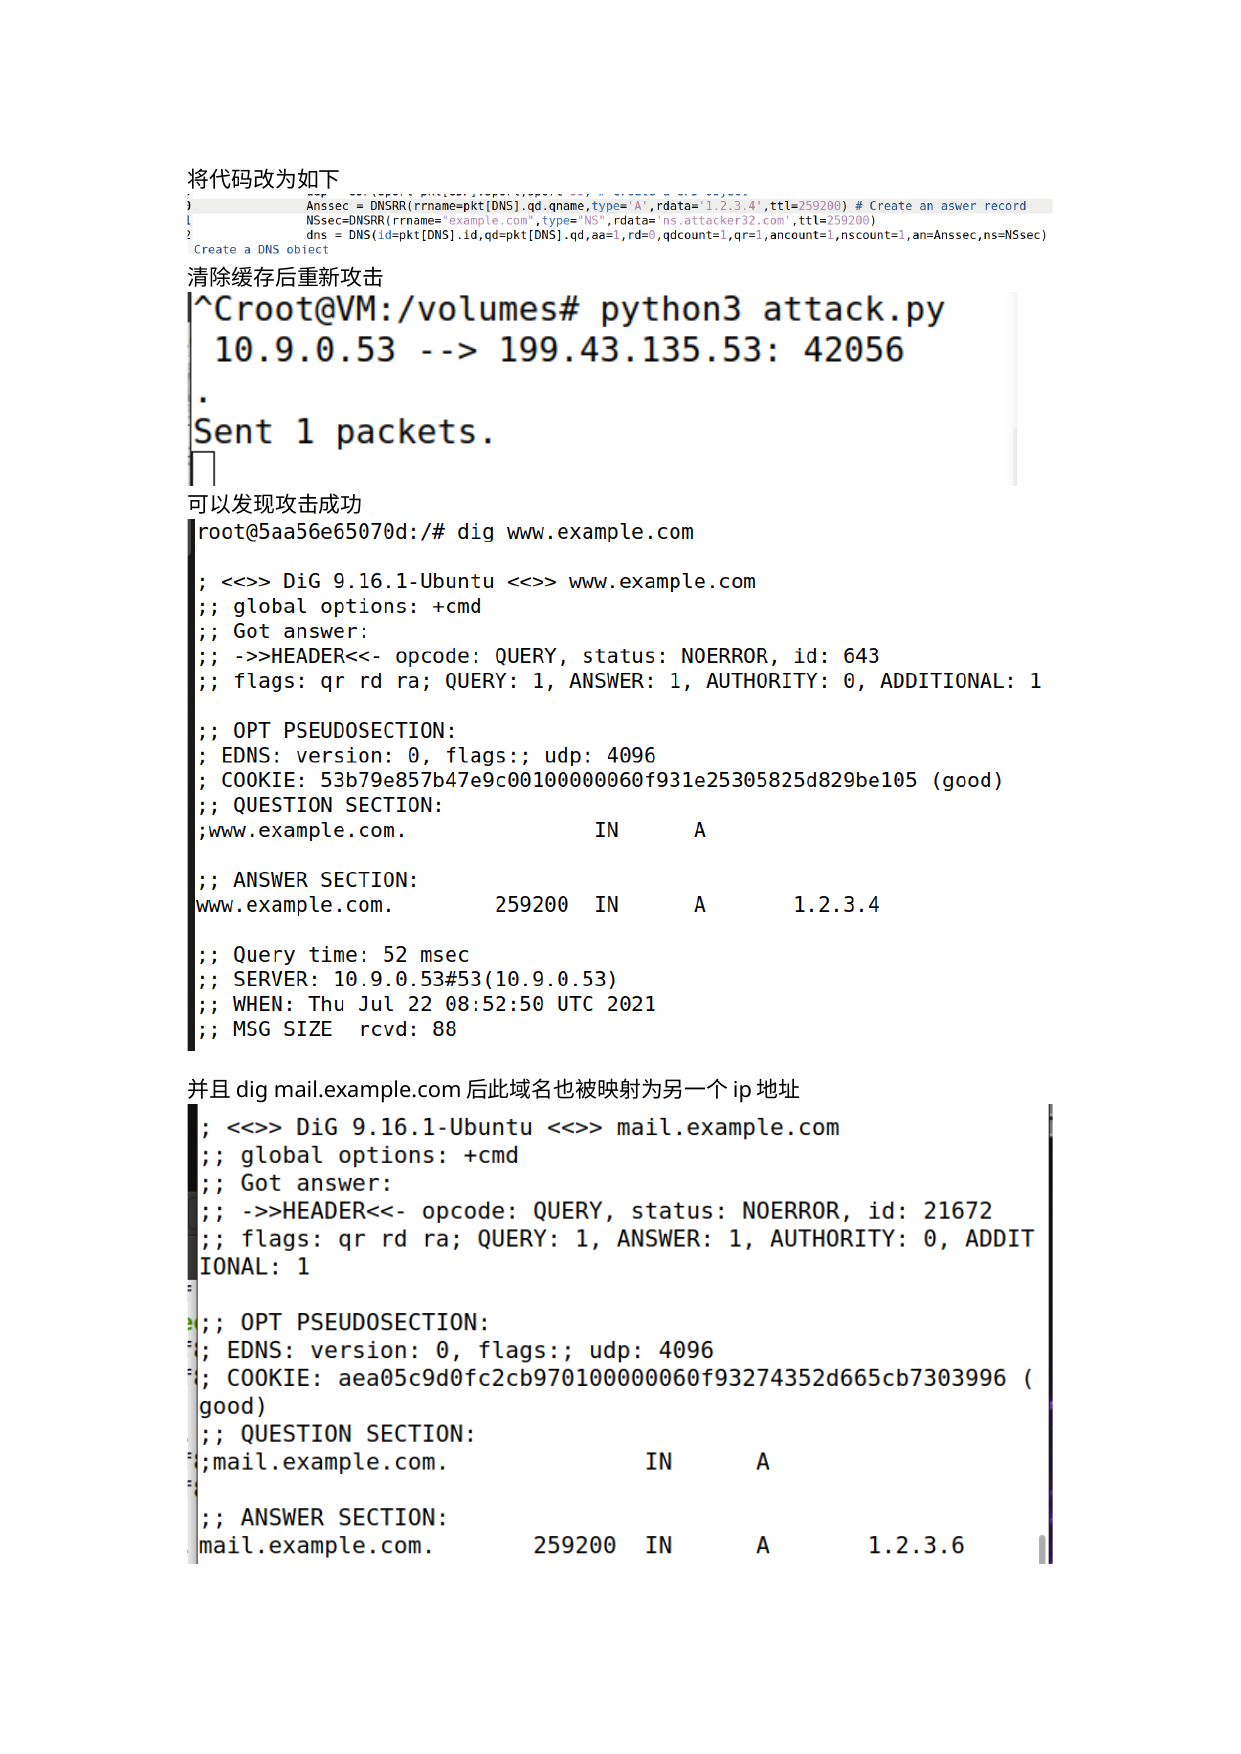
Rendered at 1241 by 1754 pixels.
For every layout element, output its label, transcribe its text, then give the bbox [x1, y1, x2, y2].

picture [187, 1104, 1053, 1564]
picture [187, 519, 1053, 1051]
text 清除缓存后重新攻击 [187, 259, 1053, 292]
text 并且dig mail.example.com后此域名也被映射为另一个ip地址 [187, 1072, 1053, 1104]
text 将代码改为如下 [187, 162, 1053, 194]
text 可以发现攻击成功 [187, 487, 1053, 519]
picture [187, 194, 1053, 254]
picture [187, 292, 1018, 486]
